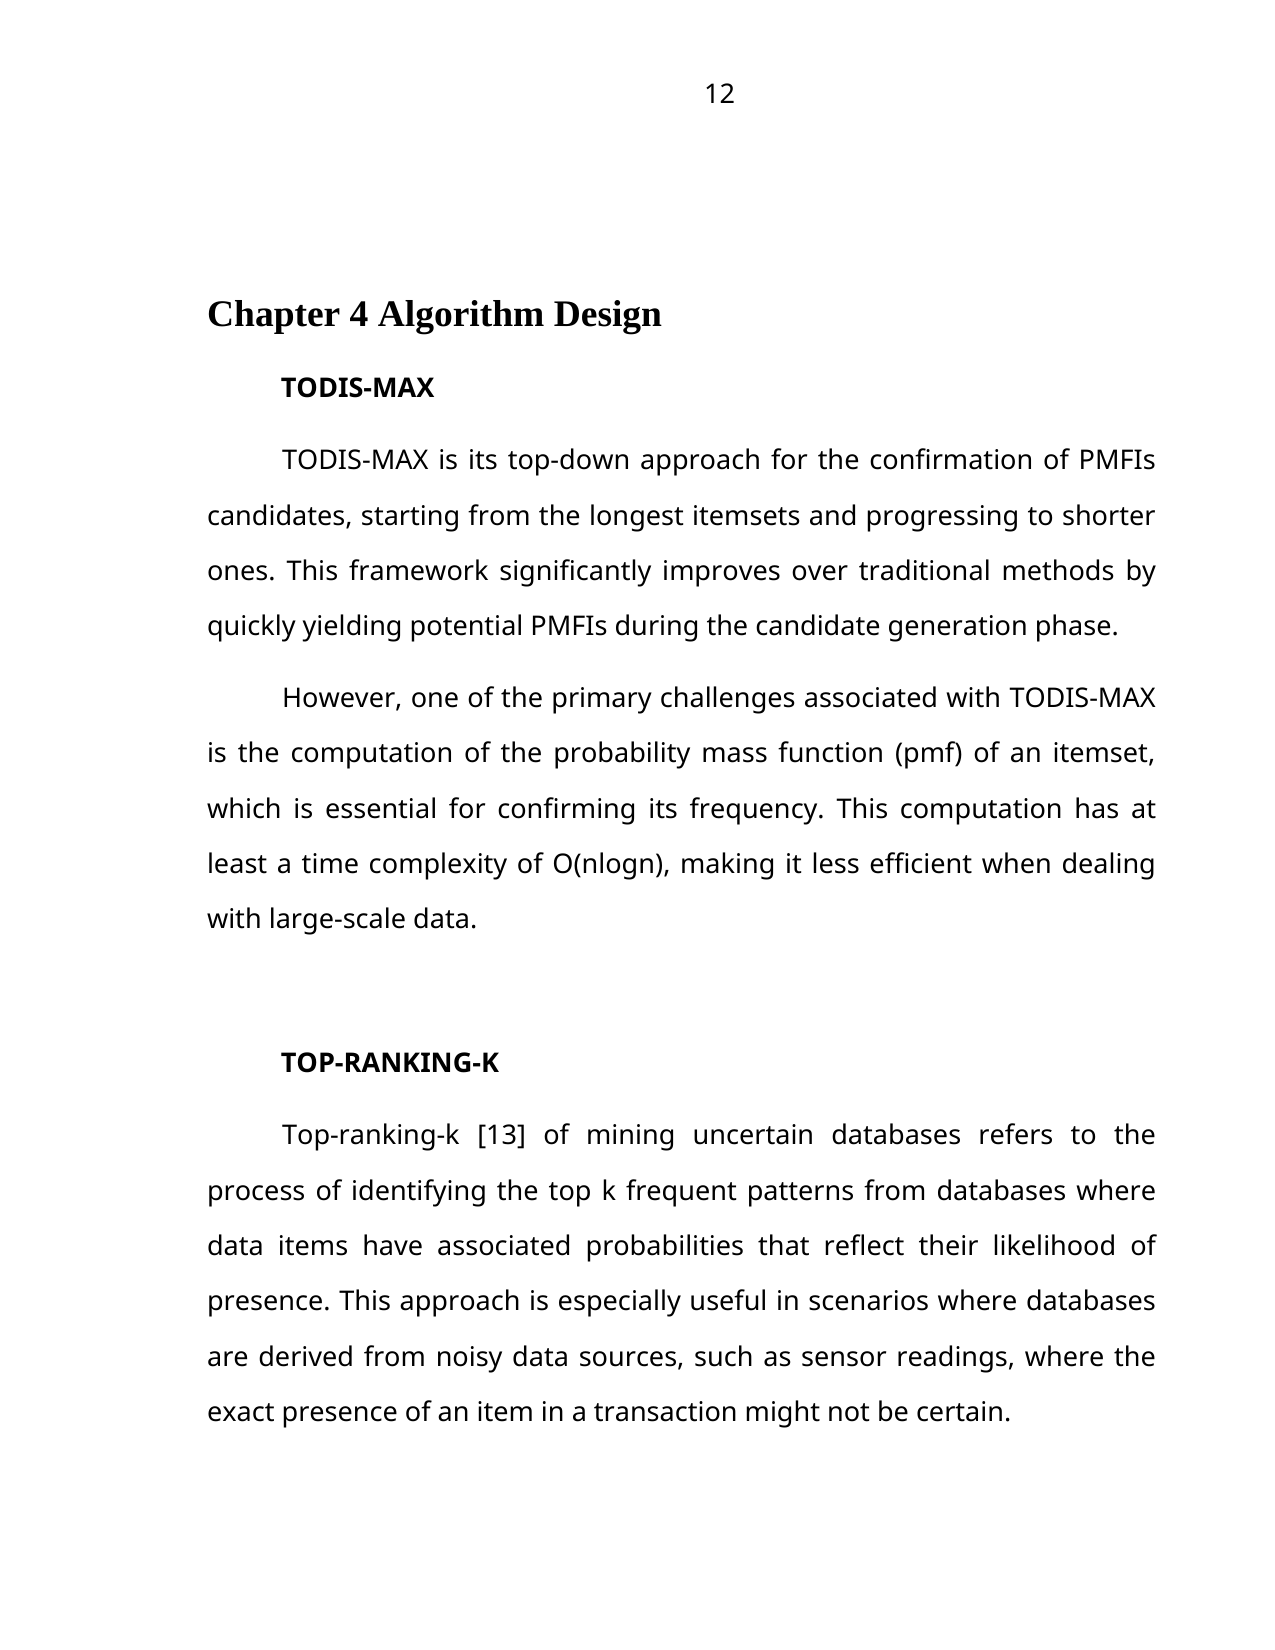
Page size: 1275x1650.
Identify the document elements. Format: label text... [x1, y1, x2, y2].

subtitle Algorithm Design [207, 292, 1157, 335]
text TODIS-MAX [207, 369, 1157, 406]
text Top-ranking-k of mining uncertain databases refers to the process of identifying the top k frequent patterns from databases where data items have associated probabilities that reflect their likelihood of presence. This approach is especially useful in scenarios where databases are derived from noisy data sources, such as sensor readings, where the exact presence of an item in a transaction might not be certain. [207, 1116, 1157, 1429]
text TOP-RANKING-K [207, 1044, 1157, 1081]
text TODIS-MAX is its top-down approach for the confirmation of PMFIs candidates, starting from the longest itemsets and progressing to shorter ones. This framework significantly improves over traditional methods by quickly yielding potential PMFIs during the candidate generation phase. [207, 441, 1157, 643]
text However, one of the primary challenges associated with TODIS-MAX is the computation of the probability mass function (pmf) of an itemset, which is essential for confirming its frequency. This computation has at least a time complexity of O(nlogn), making it less efficient when dealing with large-scale data. [207, 679, 1157, 937]
